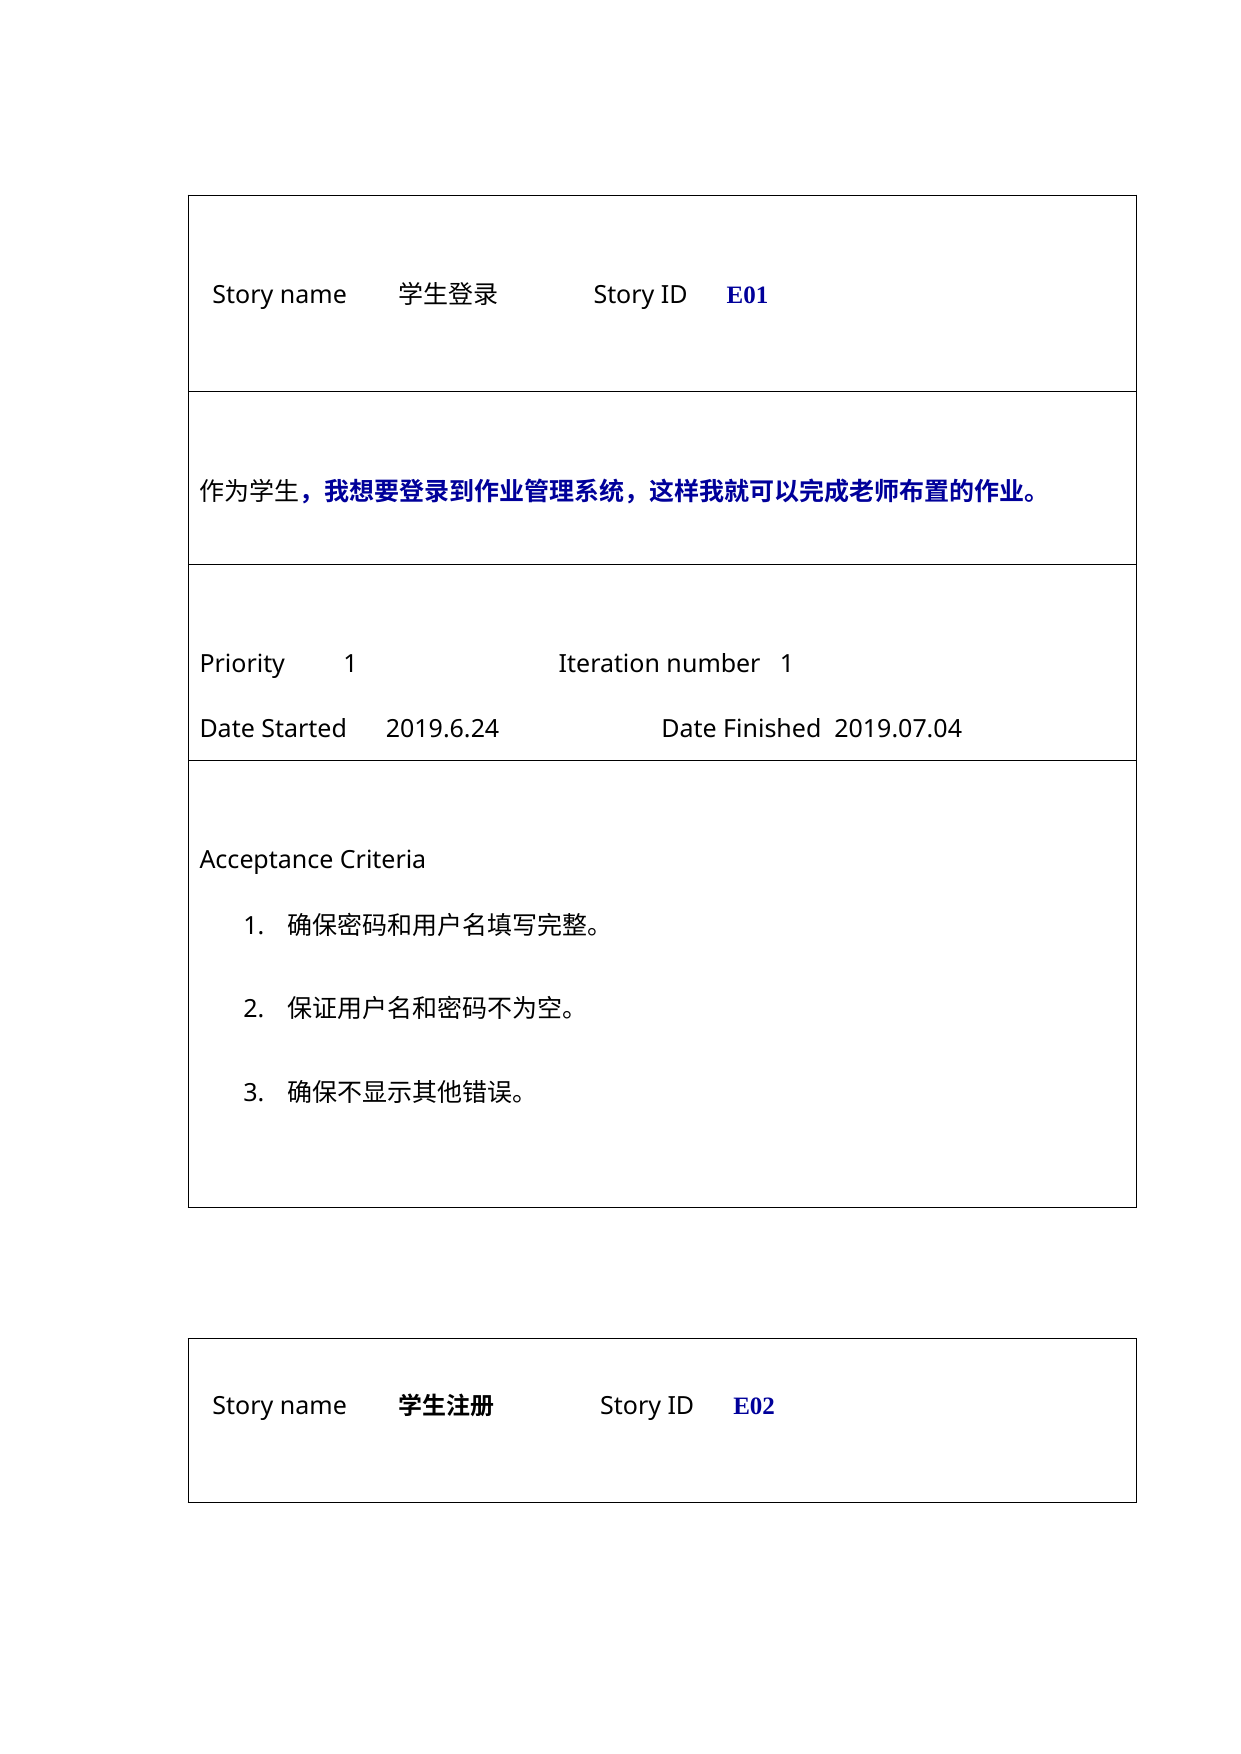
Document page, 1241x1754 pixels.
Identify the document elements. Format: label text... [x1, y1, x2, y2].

table_cell Priority 1 Iteration number 1 Date Started 2019.6.24 Date Finished 2019.07.04 [189, 565, 1136, 760]
table_header Story name 学生登录 Story ID E01 [189, 196, 1136, 391]
table_cell Acceptance Criteria 确保密码和用户名填写完整。 保证用户名和密码不为空。 确保不显示其他错误。 [189, 761, 1136, 1207]
table_cell 作为学生，我想要登录到作业管理系统，这样我就可以完成老师布置的作业。 [189, 392, 1136, 564]
table_header Story name 学生注册 Story ID E02 [189, 1339, 1136, 1502]
